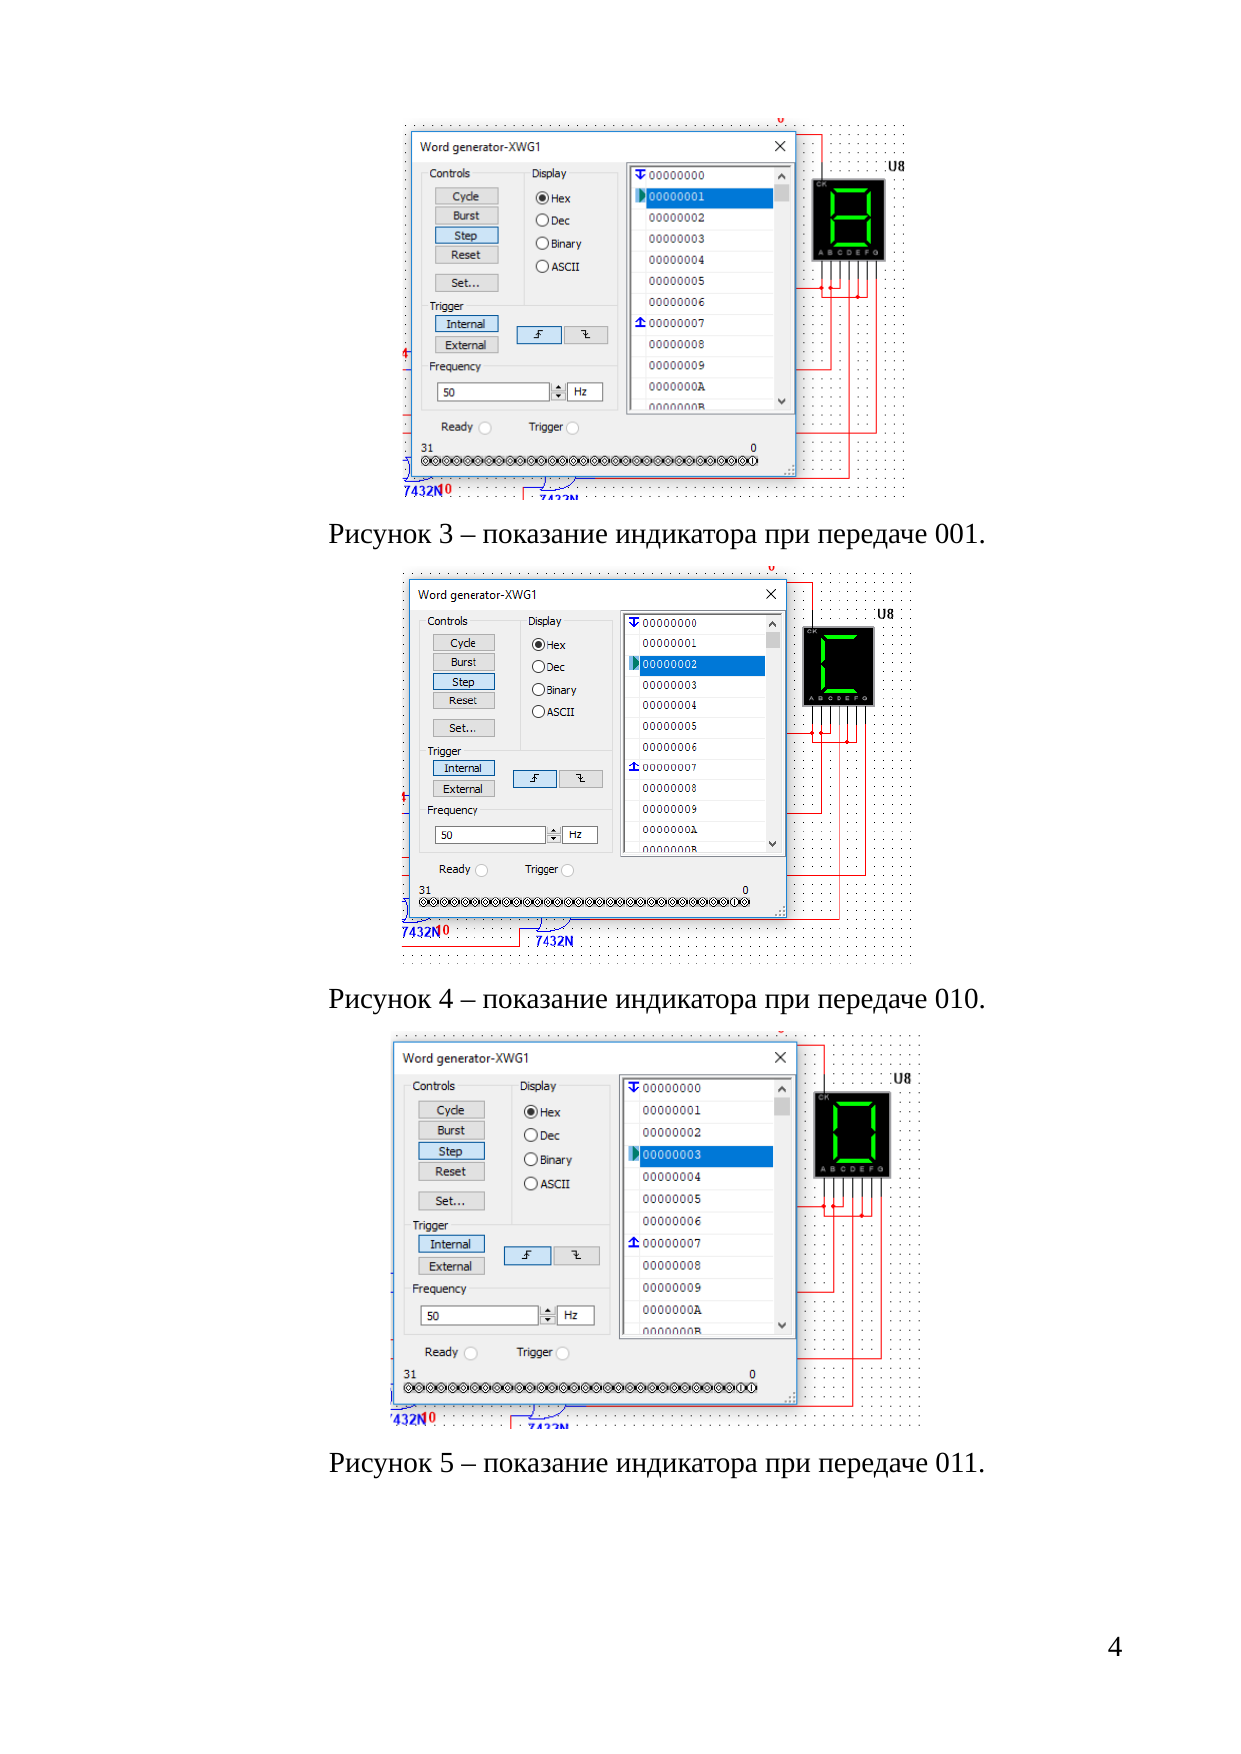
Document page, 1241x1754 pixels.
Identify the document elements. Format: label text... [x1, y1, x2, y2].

picture [402, 118, 912, 500]
picture [401, 566, 913, 964]
text Рисунок 3 – показание индикатора при передаче 001. [118, 516, 1122, 550]
text Рисунок 5 – показание индикатора при передаче 011. [118, 1445, 1122, 1479]
text Рисунок 4 – показание индикатора при передаче 010. [118, 981, 1122, 1014]
picture [390, 1031, 924, 1429]
